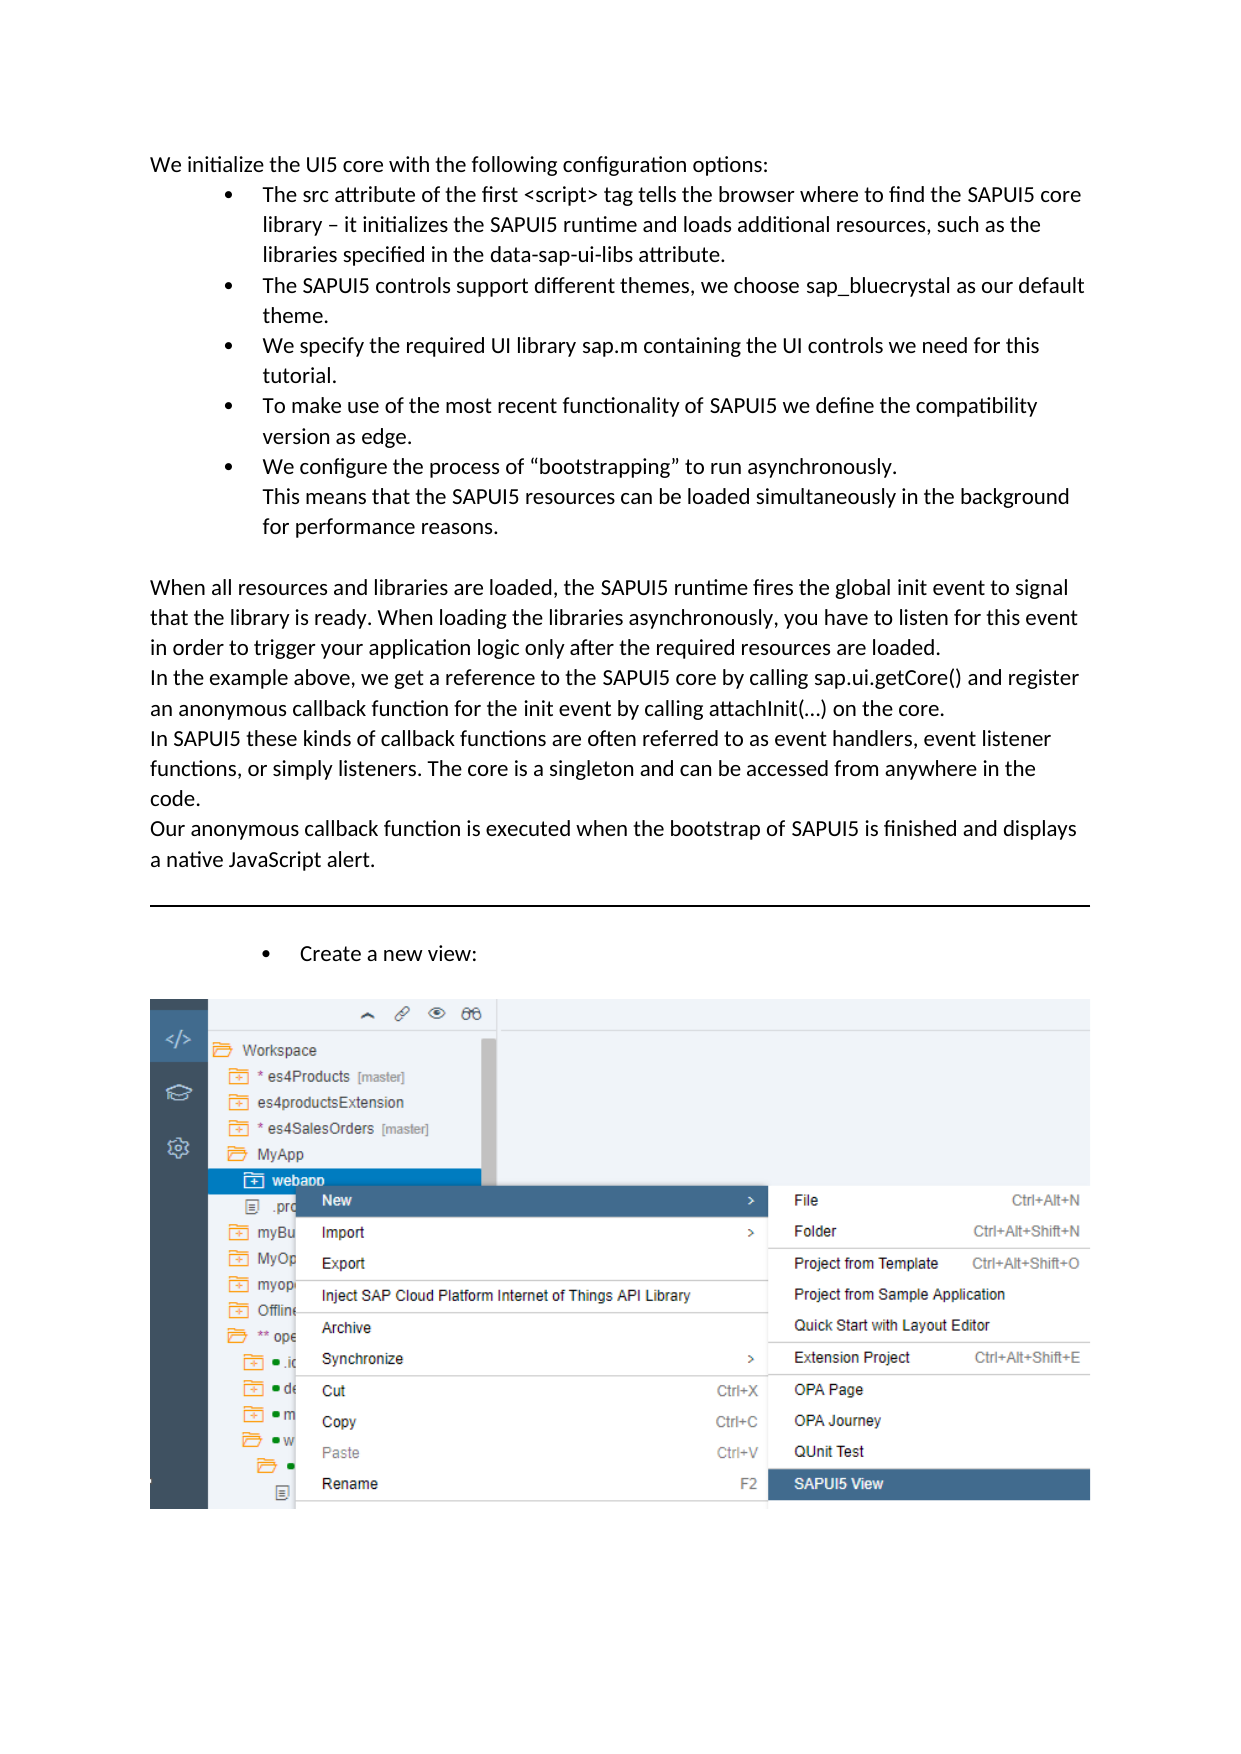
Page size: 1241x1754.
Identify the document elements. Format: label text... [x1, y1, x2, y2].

picture [150, 999, 1091, 1509]
list To make use of the most recent functionality of SAPUI5 we define the compatibility version as edge. [225, 392, 1090, 450]
list We configure the process of “bootstrapping” to run asynchronously. This means that the SAPUI5 resources can be loaded simultaneously in the background for performance reasons. [225, 452, 1090, 541]
list Create a new view: [262, 939, 1090, 967]
text Our anonymous callback function is executed when the bootstrap of SAPUI5 is finished and displays a native JavaScript alert. [150, 814, 1090, 873]
list The SAPUI5 controls support different themes, we choose sap_bluecrystal as our default theme. [225, 271, 1090, 329]
text In the example above, we get a reference to the SAPUI5 core by calling sap.ui.getCore() and register an anonymous callback function for the init event by calling attachInit(…) on the core. In SAPUI5 these kinds of callback functions are often referred to as event handlers, event listener functions, or simply listeners. The core is a singleton and can be accessed from anywhere in the code. [150, 663, 1090, 812]
list We specify the required UI library sap.m containing the UI controls we need for this tutorial. [225, 331, 1090, 389]
list The src attribute of the first <script> tag tells the browser where to find the SAPUI5 core library – it initializes the SAPUI5 runtime and loads additional resources, such as the libraries specified in the data-sap-ui-libs attribute. [225, 180, 1090, 269]
text We initialize the UI5 core with the following configuration options: [150, 150, 1090, 178]
text When all resources and libraries are loaded, the SAPUI5 runtime fires the global init event to signal that the library is ready. When loading the libraries asynchronously, you have to listen for this event in order to trigger your application logic only after the required resources are loaded. [150, 573, 1090, 661]
